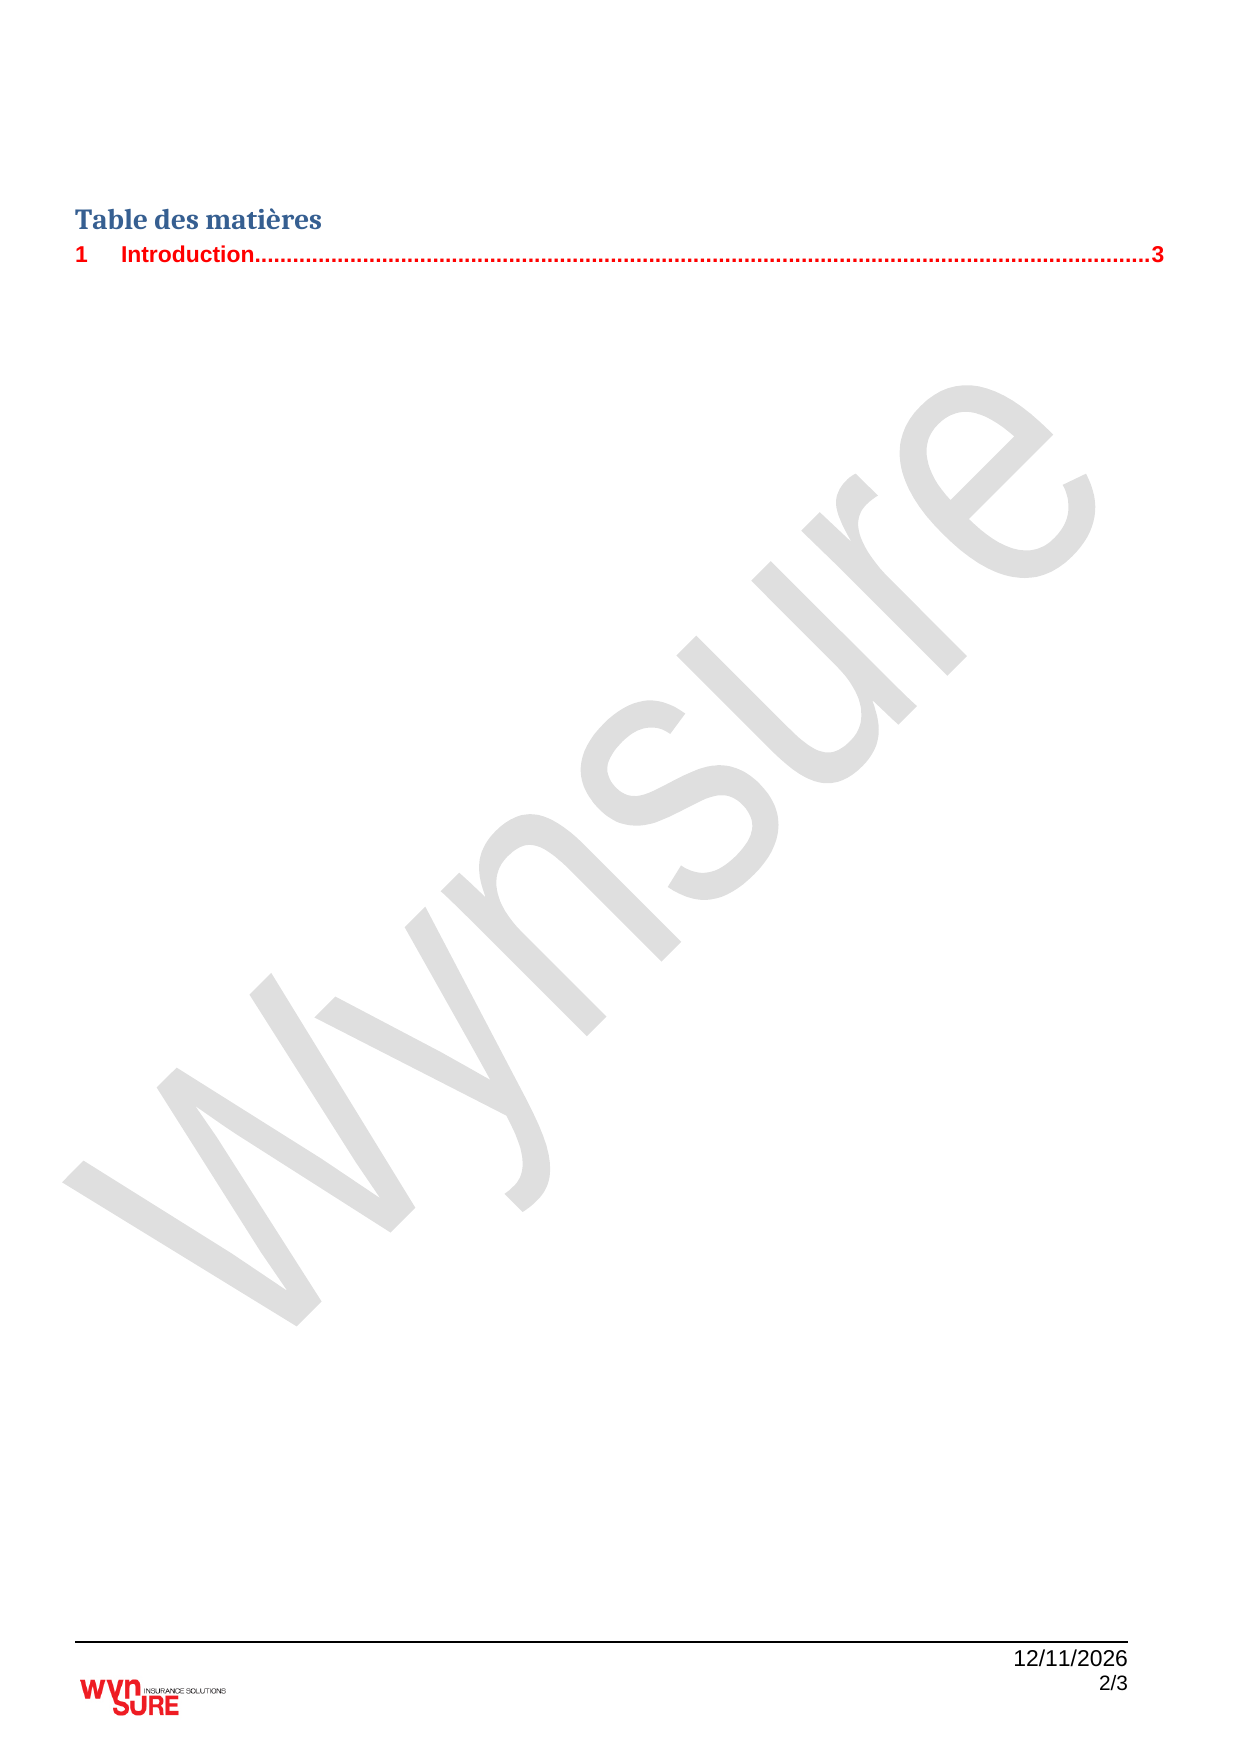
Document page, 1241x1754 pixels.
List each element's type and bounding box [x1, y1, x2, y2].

picture [75, 1674, 244, 1727]
